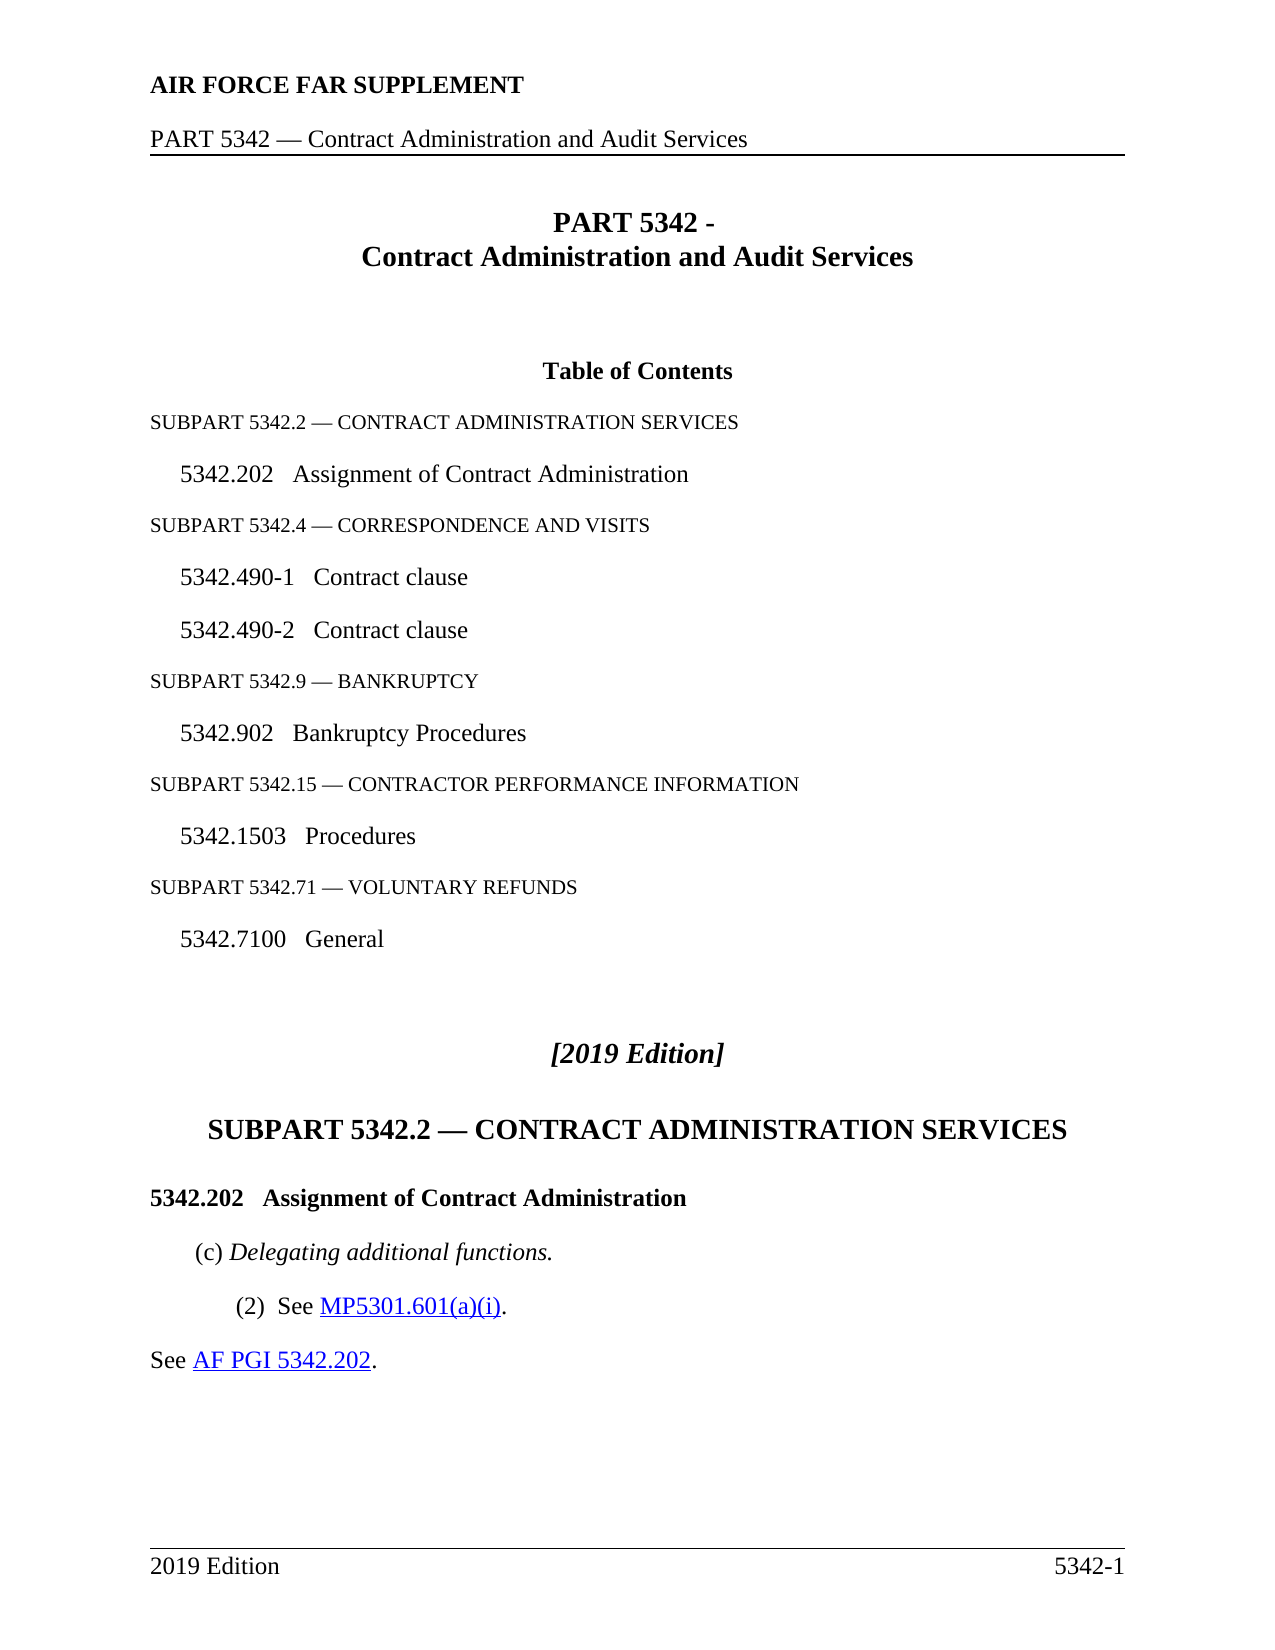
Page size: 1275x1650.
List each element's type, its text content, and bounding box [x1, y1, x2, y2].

subtitle PART 5342 - Contract Administration and Audit Services [150, 206, 1125, 273]
text Table of Contents [150, 356, 1125, 385]
text SUBPART 5342.4 — CORRESPONDENCE AND VISITS [150, 513, 1125, 537]
list (c) Delegating additional functions. [195, 1237, 1125, 1266]
text 5342.490-2 Contract clause [180, 616, 1125, 644]
text 5342.902 Bankruptcy Procedures [180, 718, 1125, 747]
text SUBPART 5342.2 — CONTRACT ADMINISTRATION SERVICES [150, 410, 1125, 434]
text [2019 Edition] [150, 1036, 1125, 1070]
text 5342.202 Assignment of Contract Administration [180, 459, 1125, 488]
subtitle SUBPART 5342.2 — CONTRACT ADMINISTRATION SERVICES [150, 1112, 1125, 1146]
text 5342.1503 Procedures [180, 821, 1125, 850]
text 5342.490-1 Contract clause [180, 562, 1125, 591]
subtitle 5342.202 Assignment of Contract Administration [150, 1183, 1125, 1212]
text SUBPART 5342.71 — VOLUNTARY REFUNDS [150, 875, 1125, 899]
text SUBPART 5342.9 — BANKRUPTCY [150, 669, 1125, 693]
list (2) See MP5301.601(a)(i). [236, 1291, 1125, 1320]
text See AF PGI 5342.202. [150, 1345, 1125, 1373]
text SUBPART 5342.15 — CONTRACTOR PERFORMANCE INFORMATION [150, 772, 1125, 796]
text 5342.7100 General [180, 924, 1125, 953]
